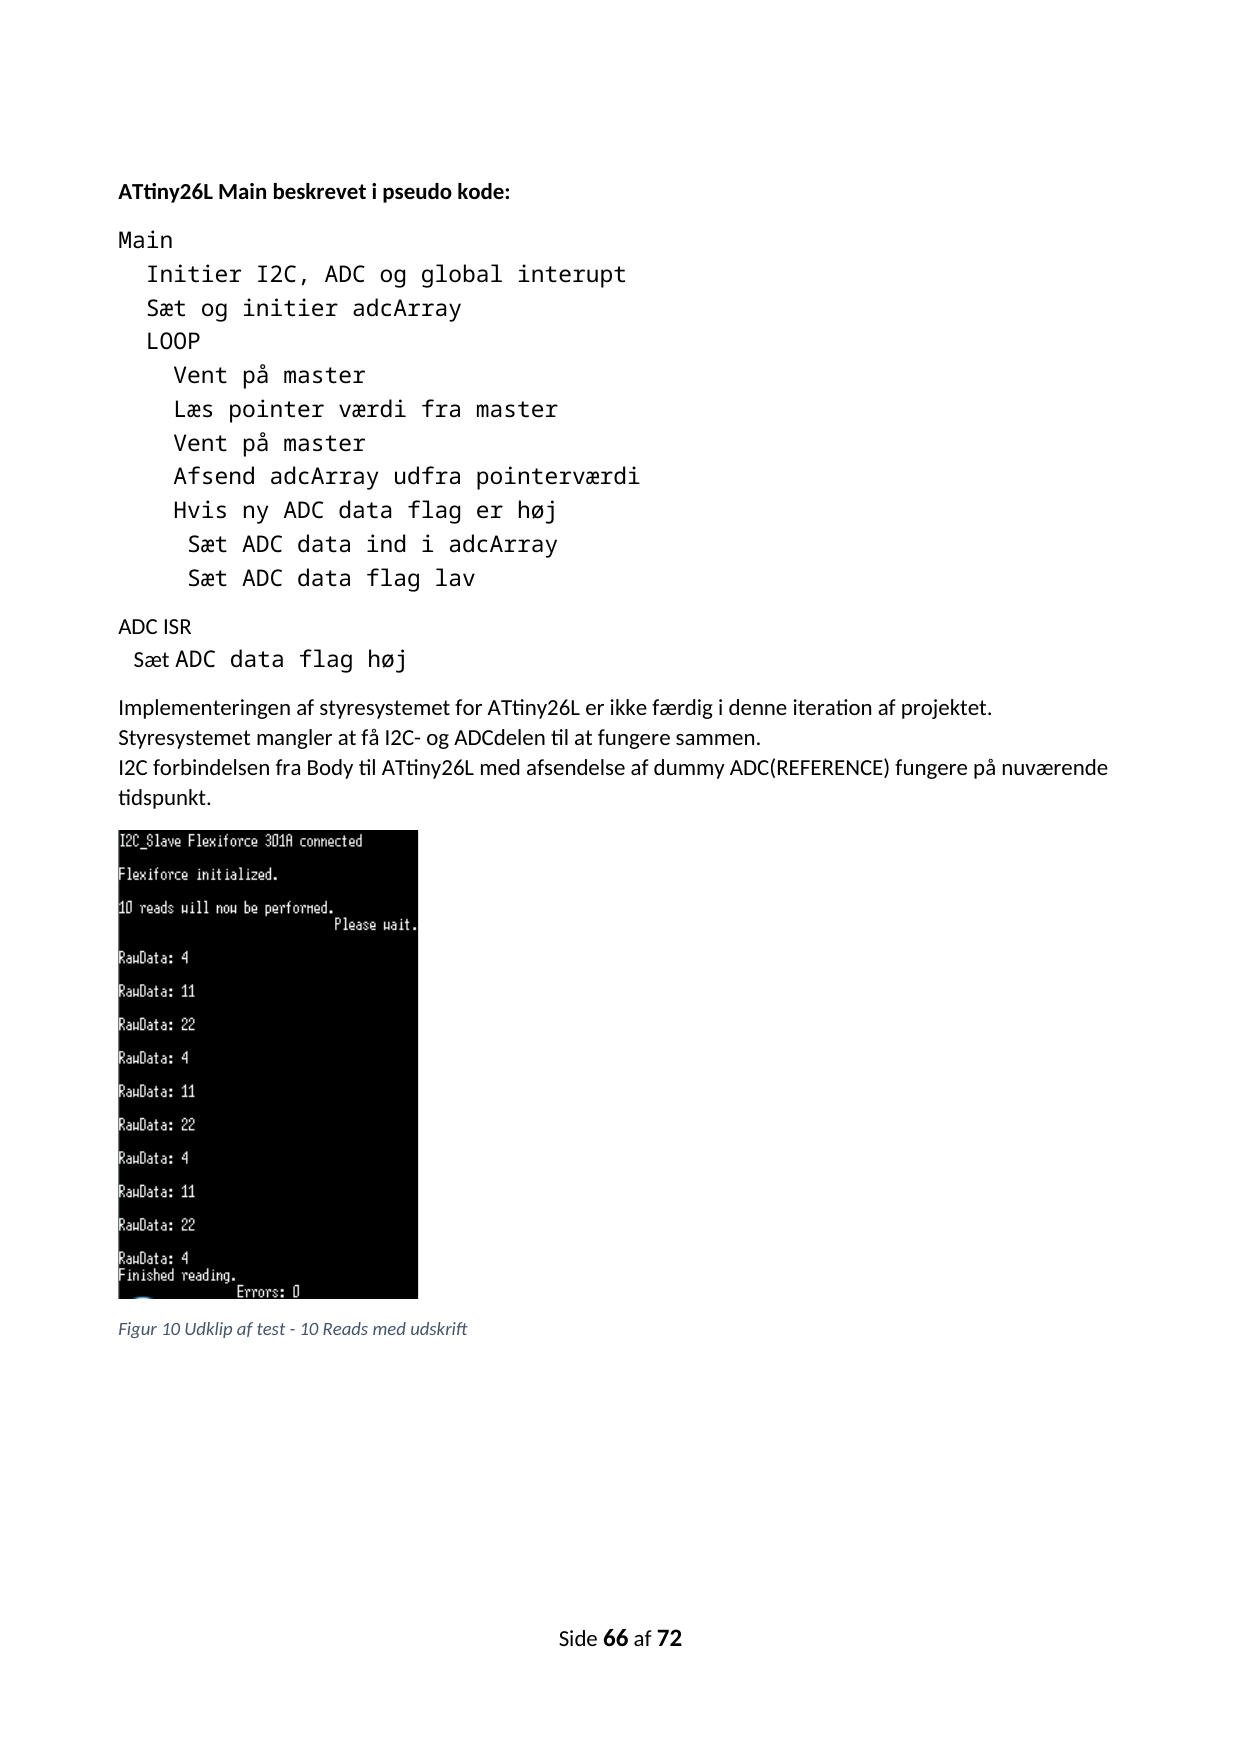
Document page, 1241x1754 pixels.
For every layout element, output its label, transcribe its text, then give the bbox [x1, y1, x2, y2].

text ADC ISR Sæt ADC data flag høj [118, 612, 1122, 674]
text Main Initier I2C, ADC og global interupt Sæt og initier adcArray LOOP Vent på master Læs pointer værdi fra master Vent på master Afsend adcArray udfra pointerværdi Hvis ny ADC data flag er høj Sæt ADC data ind i adcArray Sæt ADC data flag lav [118, 224, 1122, 593]
text Implementeringen af styresystemet for ATtiny26L er ikke færdig i denne iteration af projektet. Styresystemet mangler at få I2C- og ADCdelen til at fungere sammen. I2C forbindelsen fra Body til ATtiny26L med afsendelse af dummy ADC(REFERENCE) fungere på nuværende tidspunkt. [118, 693, 1122, 812]
text ATtiny26L Main beskrevet i pseudo kode: [118, 177, 1122, 205]
picture [118, 830, 419, 1299]
text Figur 10 Udklip af test - 10 Reads med udskrift [118, 1317, 1122, 1340]
